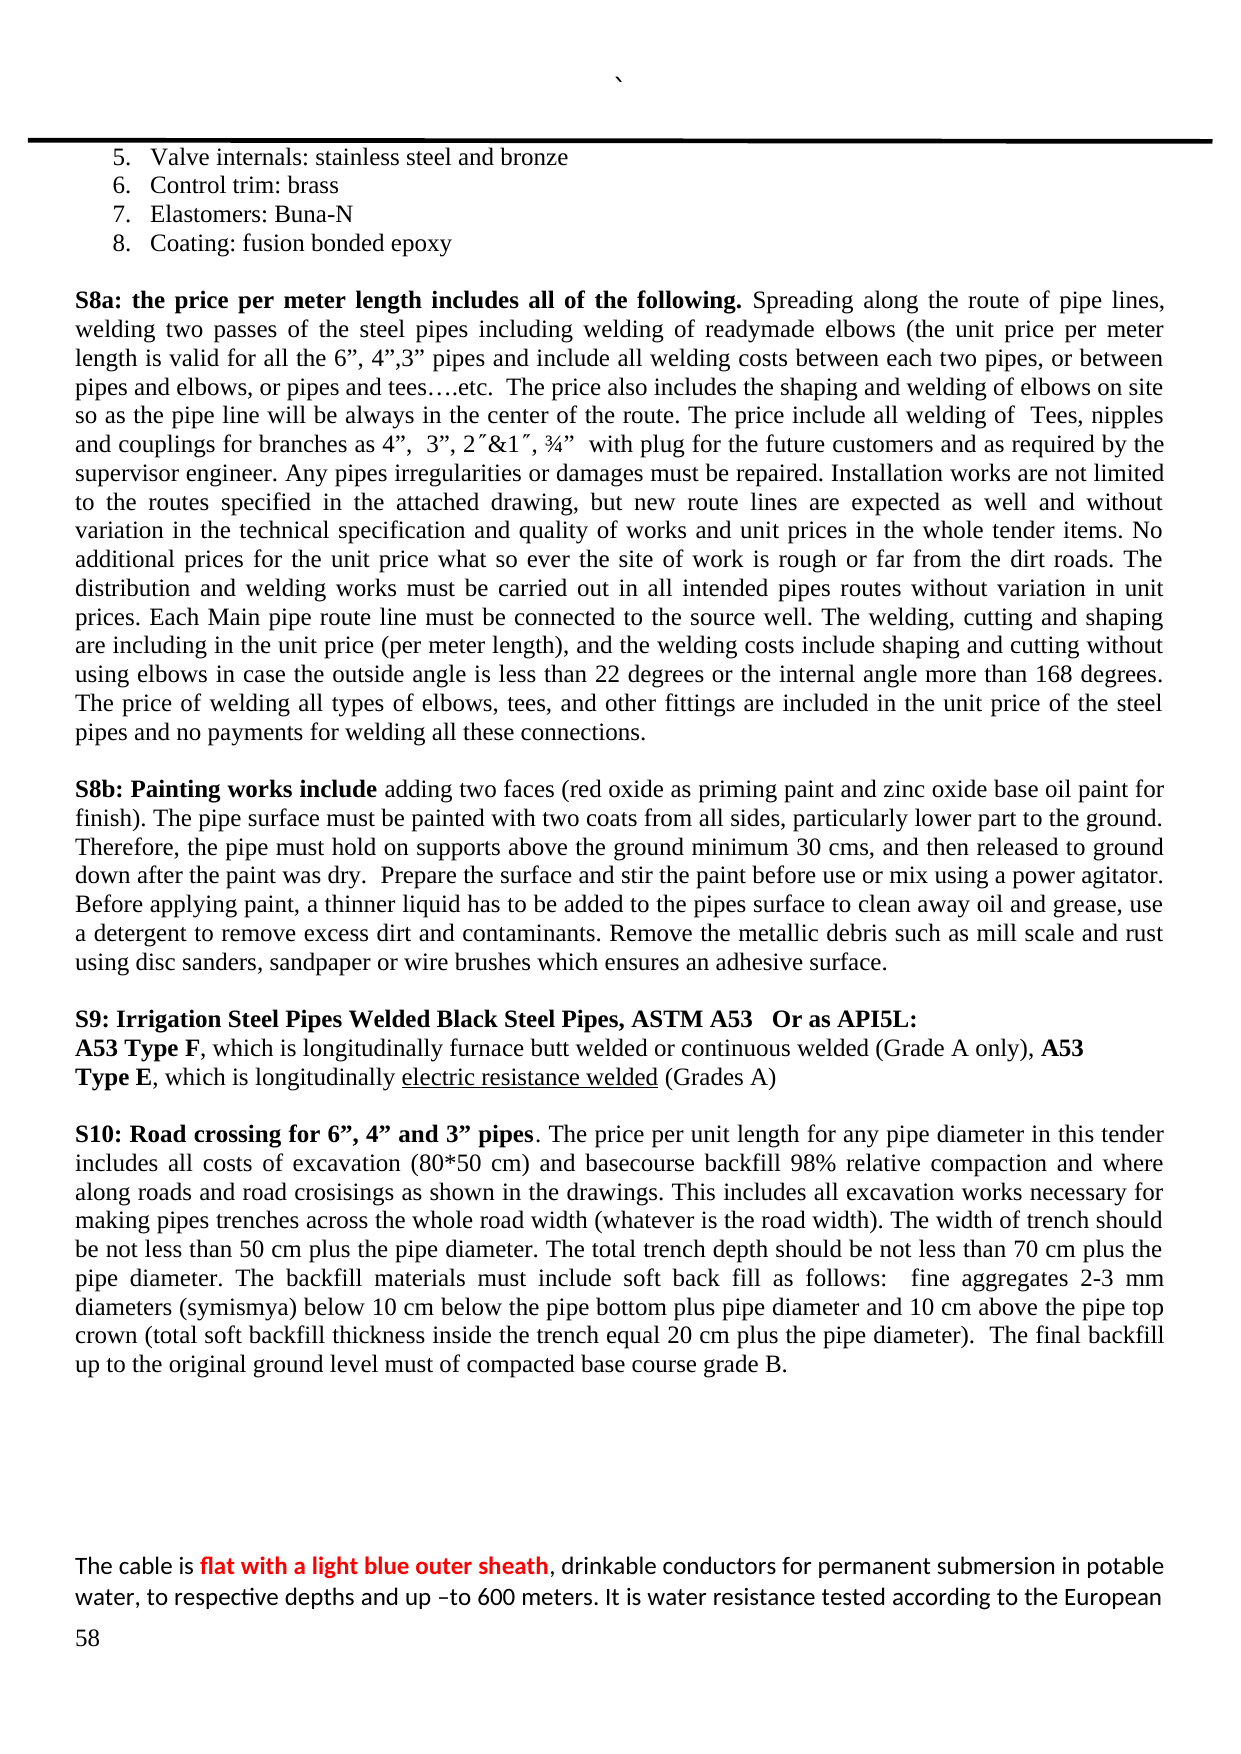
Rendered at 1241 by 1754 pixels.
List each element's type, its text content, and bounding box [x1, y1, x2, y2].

list Elastomers: Buna-N [112, 199, 1165, 228]
list Coating: fusion bonded epoxy [112, 228, 1165, 257]
list Control trim: brass [112, 171, 1165, 199]
text S8b: Painting works include adding two faces (red oxide as priming paint and zinc oxide base oil paint for finish). The pipe surface must be painted with two coats from all sides, particularly lower part to the ground. Therefore, the pipe must hold on supports above the ground minimum 30 cms, and then released to ground down after the paint was dry. Prepare the surface and stir the paint before use or mix using a power agitator. Before applying paint, a thinner liquid has to be added to the pipes surface to clean away oil and grease, use a detergent to remove excess dirt and contaminants. Remove the metallic debris such as mill scale and rust using disc sanders, sandpaper or wire brushes which ensures an adhesive surface. [75, 774, 1165, 976]
text A53 Type F, which is longitudinally furnace butt welded or continuous welded (Grade A only), A53 Type E, which is longitudinally electric resistance welded (Grades A) [75, 1033, 1165, 1091]
list Valve internals: stainless steel and bronze [112, 142, 1165, 171]
text S8a: the price per meter length includes all of the following. Spreading along the route of pipe lines, welding two passes of the steel pipes including welding of readymade elbows (the unit price per meter length is valid for all the 6”, 4”,3” pipes and include all welding costs between each two pipes, or between pipes and elbows, or pipes and tees….etc. The price also includes the shaping and welding of elbows on site so as the pipe line will be always in the center of the route. The price include all welding of Tees, nipples and couplings for branches as 4”, , 2&1, ¾” with plug for the future customers and as required by the supervisor engineer. Any pipes irregularities or damages must be repaired. Installation works are not limited to the routes specified in the attached drawing, but new route lines are expected as well and without variation in the technical specification and quality of works and unit prices in the whole tender items. No additional prices for the unit price what so ever the site of work is rough or far from the dirt roads. The distribution and welding works must be carried out in all intended pipes routes without variation in unit prices. Each Main pipe route line must be connected to the source well. The welding, cutting and shaping are including in the unit price (per meter length), and the welding costs include shaping and cutting without using elbows in case the outside angle is less than 22 degrees or the internal angle more than 168 degrees. The price of welding all types of elbows, tees, and other fittings are included in the unit price of the steel pipes and no payments for welding all these connections. [75, 286, 1165, 746]
text S9: Irrigation Steel Pipes Welded Black Steel Pipes, ASTM A53 Or as API5L: [75, 1004, 1165, 1033]
text S10: Road crossing for 6”, 4” and 3” pipes. The price per unit length for any pipe diameter in this tender includes all costs of excavation (80*50 cm) and basecourse backfill 98% relative compaction and where along roads and road crosisings as shown in the drawings. This includes all excavation works necessary for making pipes trenches across the whole road width (whatever is the road width). The width of trench should be not less than 50 cm plus the pipe diameter. The total trench depth should be not less than 70 cm plus the pipe diameter. The backfill materials must include soft back fill as follows: fine aggregates 2-3 mm diameters (symismya) below 10 cm below the pipe bottom plus pipe diameter and 10 cm above the pipe top crown (total soft backfill thickness inside the trench equal 20 cm plus the pipe diameter). The final backfill up to the original ground level must of compacted base course grade B. [75, 1119, 1165, 1378]
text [75, 1551, 1165, 1612]
